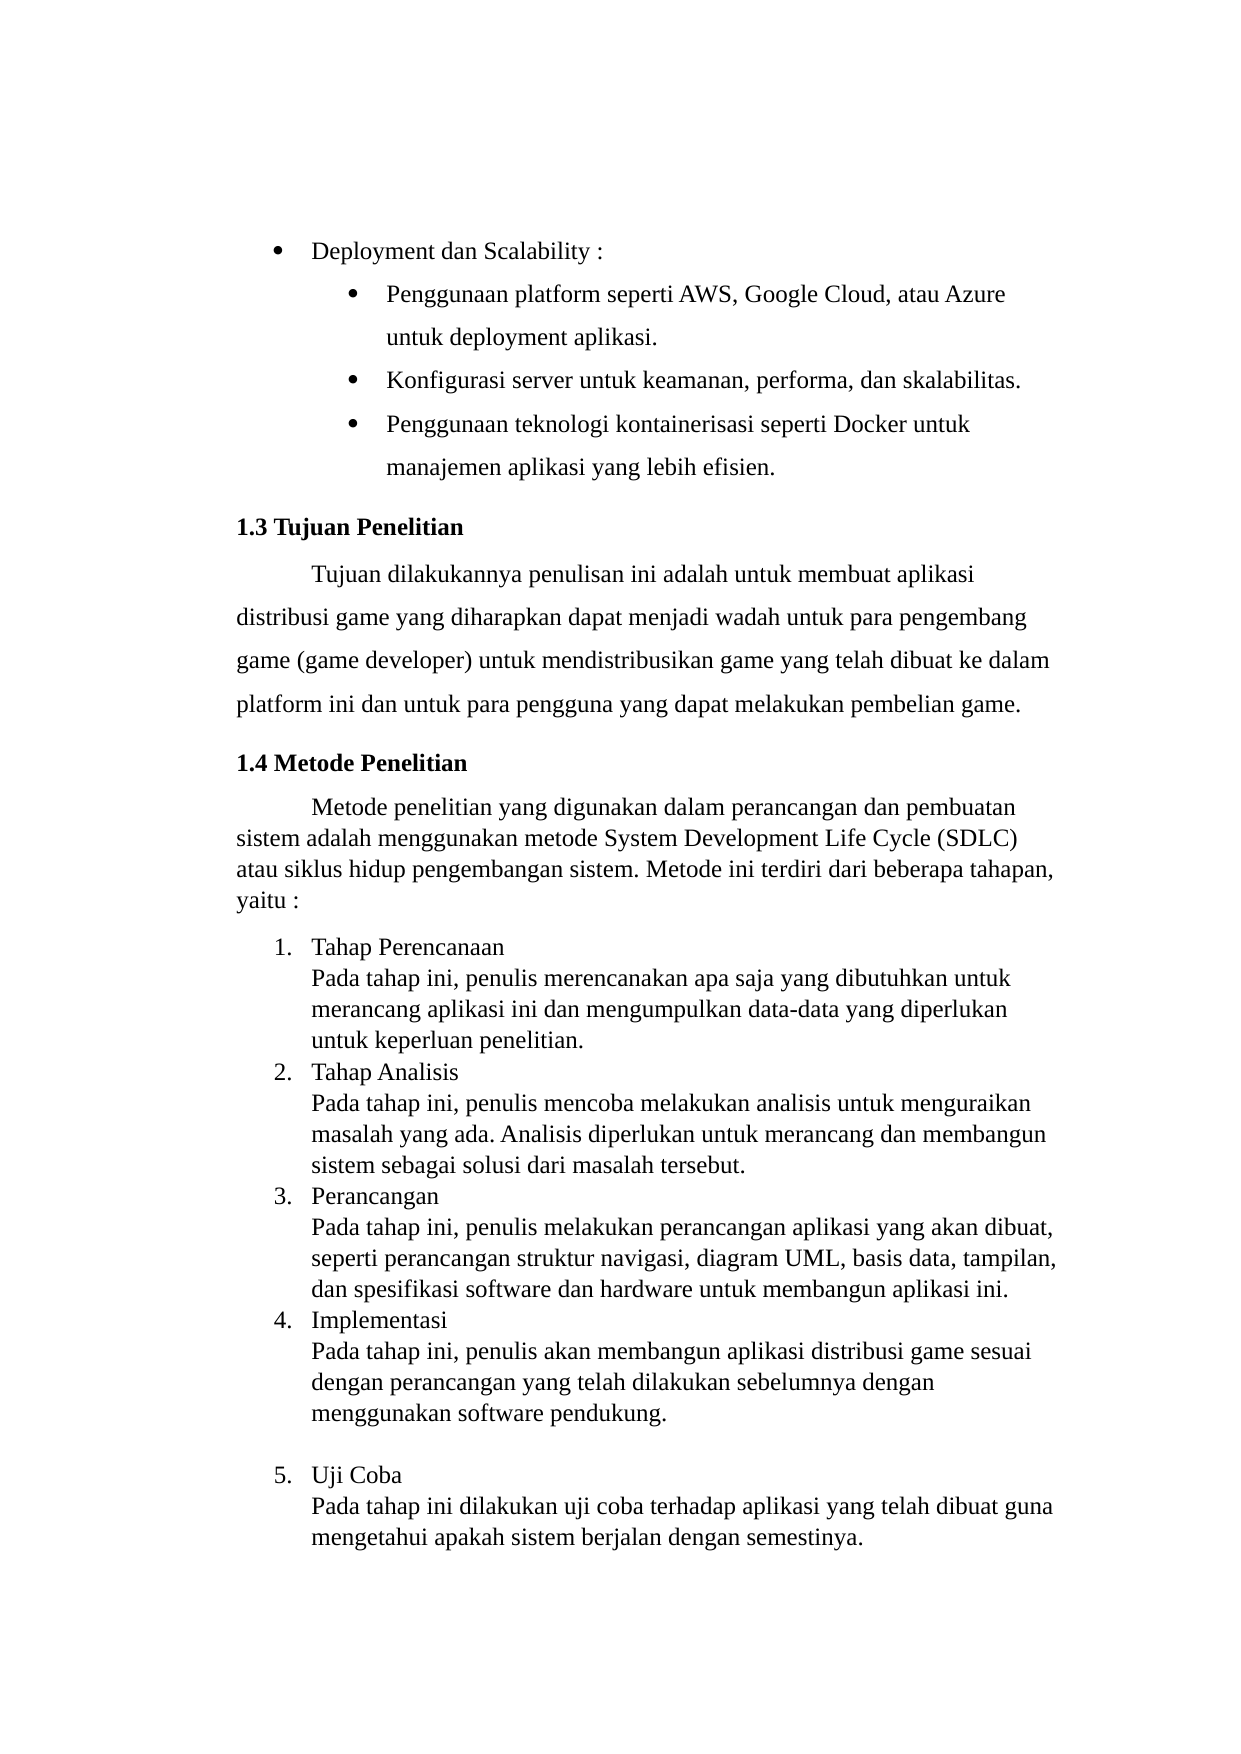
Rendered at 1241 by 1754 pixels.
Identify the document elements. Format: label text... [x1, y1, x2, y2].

list Tahap Perencanaan [274, 932, 1063, 961]
list Konfigurasi server untuk keamanan, performa, dan skalabilitas. [349, 366, 1063, 394]
list Pada tahap ini, penulis melakukan perancangan aplikasi yang akan dibuat, seperti perancangan struktur navigasi, diagram UML, basis data, tampilan, dan spesifikasi software dan hardware untuk membangun aplikasi ini. [311, 1212, 1063, 1303]
list Pada tahap ini, penulis mencoba melakukan analisis untuk menguraikan masalah yang ada. Analisis diperlukan untuk merancang dan membangun sistem sebagai solusi dari masalah tersebut. [311, 1088, 1063, 1178]
list Pada tahap ini dilakukan uji coba terhadap aplikasi yang telah dibuat guna mengetahui apakah sistem berjalan dengan semestinya. [311, 1491, 1063, 1551]
list Tahap Analisis [274, 1057, 1063, 1085]
list Penggunaan teknologi kontainerisasi seperti Docker untuk manajemen aplikasi yang lebih efisien. [349, 409, 1063, 481]
subtitle 1.4 Metode Penelitian [236, 748, 1063, 777]
list Implementasi [274, 1305, 1063, 1334]
text Tujuan dilakukannya penulisan ini adalah untuk membuat aplikasi distribusi game yang diharapkan dapat menjadi wadah untuk para pengembang game (game developer) untuk mendistribusikan game yang telah dibuat ke dalam platform ini dan untuk para pengguna yang dapat melakukan pembelian game. [236, 559, 1063, 717]
list Perancangan [274, 1181, 1063, 1209]
text 1.3 Tujuan Penelitian [236, 512, 1063, 540]
list Deployment dan Scalability : [274, 236, 1063, 265]
text Metode penelitian yang digunakan dalam perancangan dan pembuatan sistem adalah menggunakan metode System Development Life Cycle (SDLC) atau siklus hidup pengembangan sistem. Metode ini terdiri dari beberapa tahapan, yaitu : [236, 792, 1063, 913]
list Pada tahap ini, penulis merencanakan apa saja yang dibutuhkan untuk merancang aplikasi ini dan mengumpulkan data-data yang diperlukan untuk keperluan penelitian. [311, 963, 1063, 1054]
list Pada tahap ini, penulis akan membangun aplikasi distribusi game sesuai dengan perancangan yang telah dilakukan sebelumnya dengan menggunakan software pendukung. [311, 1336, 1063, 1427]
list Uji Coba [274, 1460, 1063, 1489]
list Penggunaan platform seperti AWS, Google Cloud, atau Azure untuk deployment aplikasi. [349, 279, 1063, 351]
